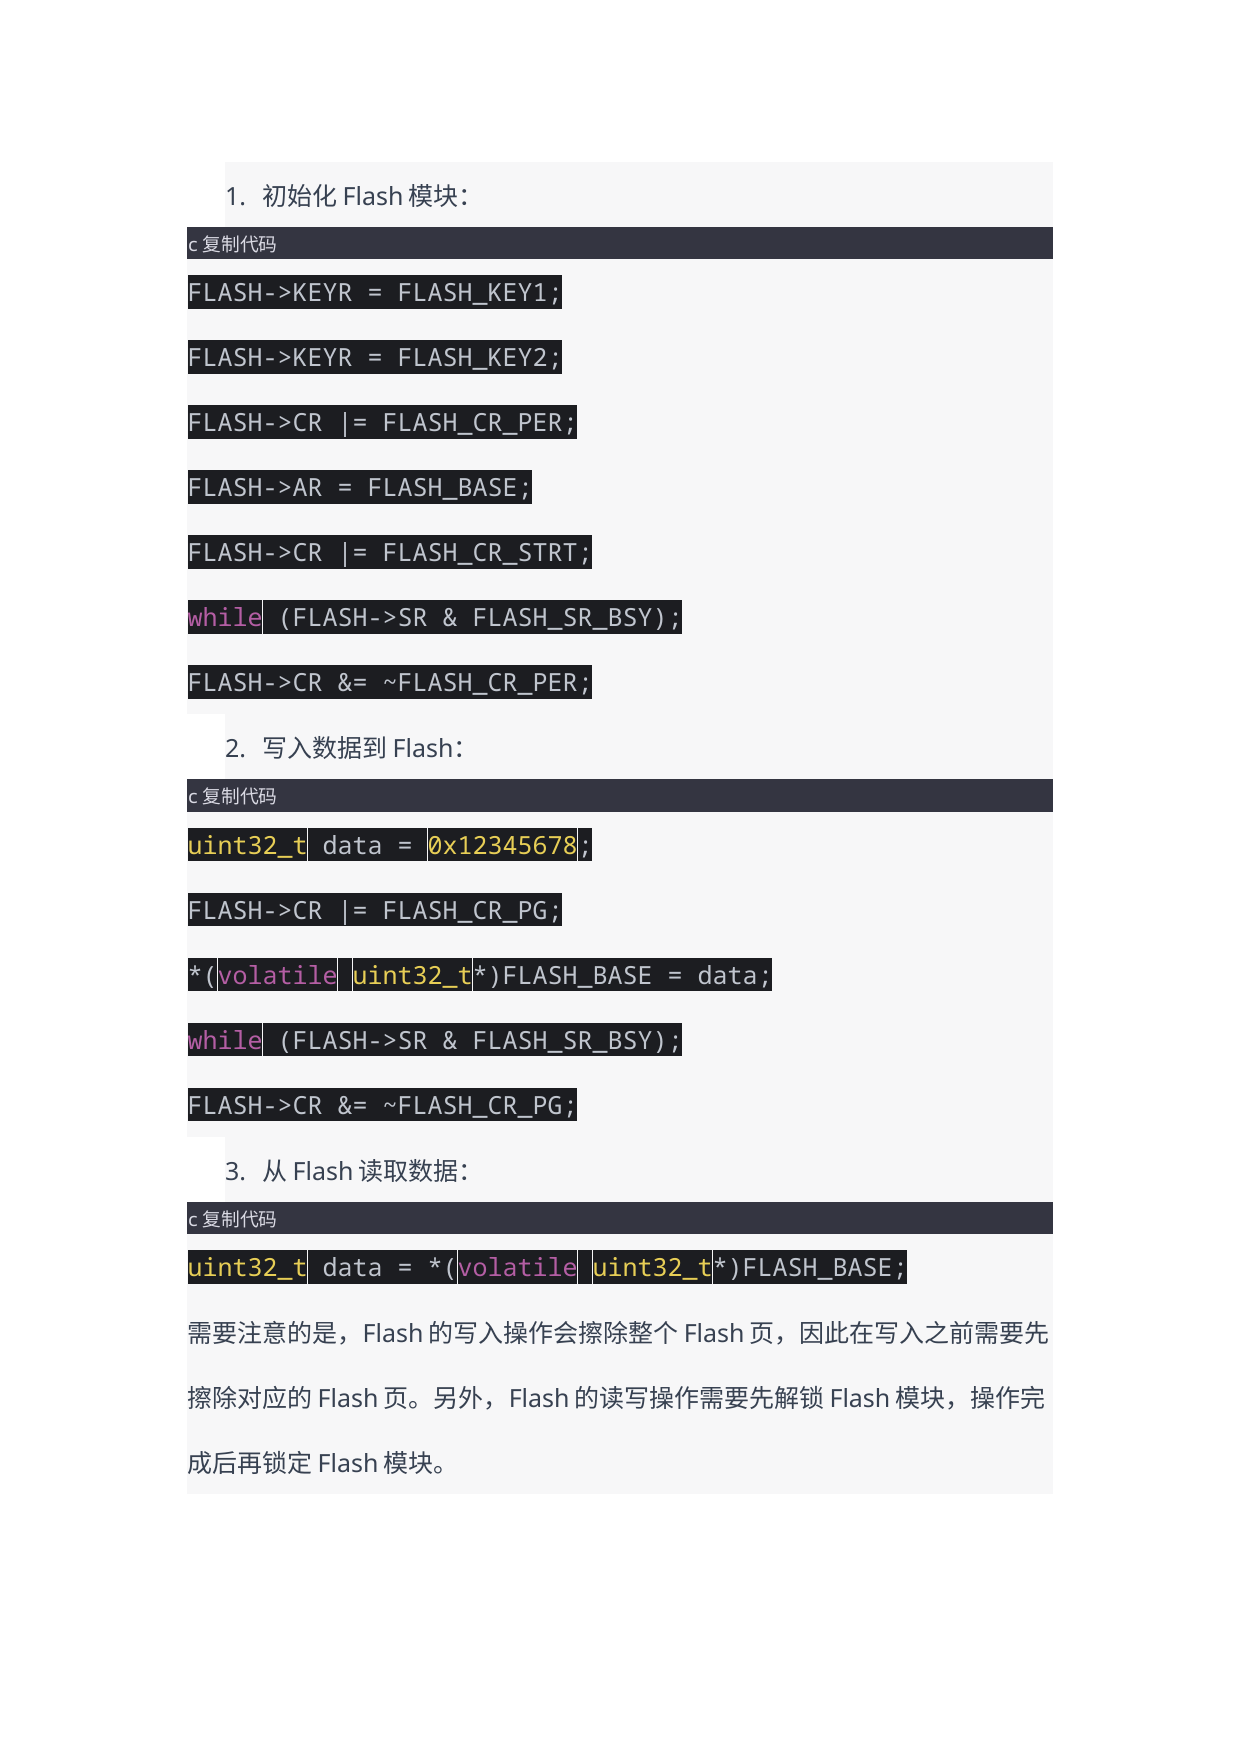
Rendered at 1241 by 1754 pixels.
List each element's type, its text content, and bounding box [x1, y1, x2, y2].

text FLASH->KEYR = FLASH_KEY2; [187, 324, 1053, 389]
text FLASH->CR &= ~FLASH_CR_PER; [187, 649, 1053, 714]
text FLASH->CR |= FLASH_CR_STRT; [187, 519, 1053, 584]
list 初始化Flash模块： [225, 162, 1053, 227]
text 需要注意的是，Flash的写入操作会擦除整个Flash页，因此在写入之前需要先擦除对应的Flash页。另外，Flash的读写操作需要先解锁Flash模块，操作完成后再锁定Flash模块。 [187, 1299, 1053, 1494]
text while (FLASH->SR & FLASH_SR_BSY); [187, 584, 1053, 649]
list 从Flash读取数据： [225, 1137, 1053, 1202]
text FLASH->CR &= ~FLASH_CR_PG; [187, 1072, 1053, 1137]
list 写入数据到Flash： [225, 714, 1053, 779]
text while (FLASH->SR & FLASH_SR_BSY); [187, 1007, 1053, 1072]
text c复制代码 [187, 227, 1053, 259]
text FLASH->CR |= FLASH_CR_PG; [187, 877, 1053, 942]
text c复制代码 [187, 1202, 1053, 1234]
text c复制代码 [187, 779, 1053, 812]
text FLASH->AR = FLASH_BASE; [187, 454, 1053, 519]
text FLASH->CR |= FLASH_CR_PER; [187, 389, 1053, 454]
text FLASH->KEYR = FLASH_KEY1; [187, 259, 1053, 324]
text *(volatile uint32_t*)FLASH_BASE = data; [187, 942, 1053, 1007]
text uint32_t data = 0x12345678; [187, 812, 1053, 877]
text uint32_t data = *(volatile uint32_t*)FLASH_BASE; [187, 1234, 1053, 1299]
